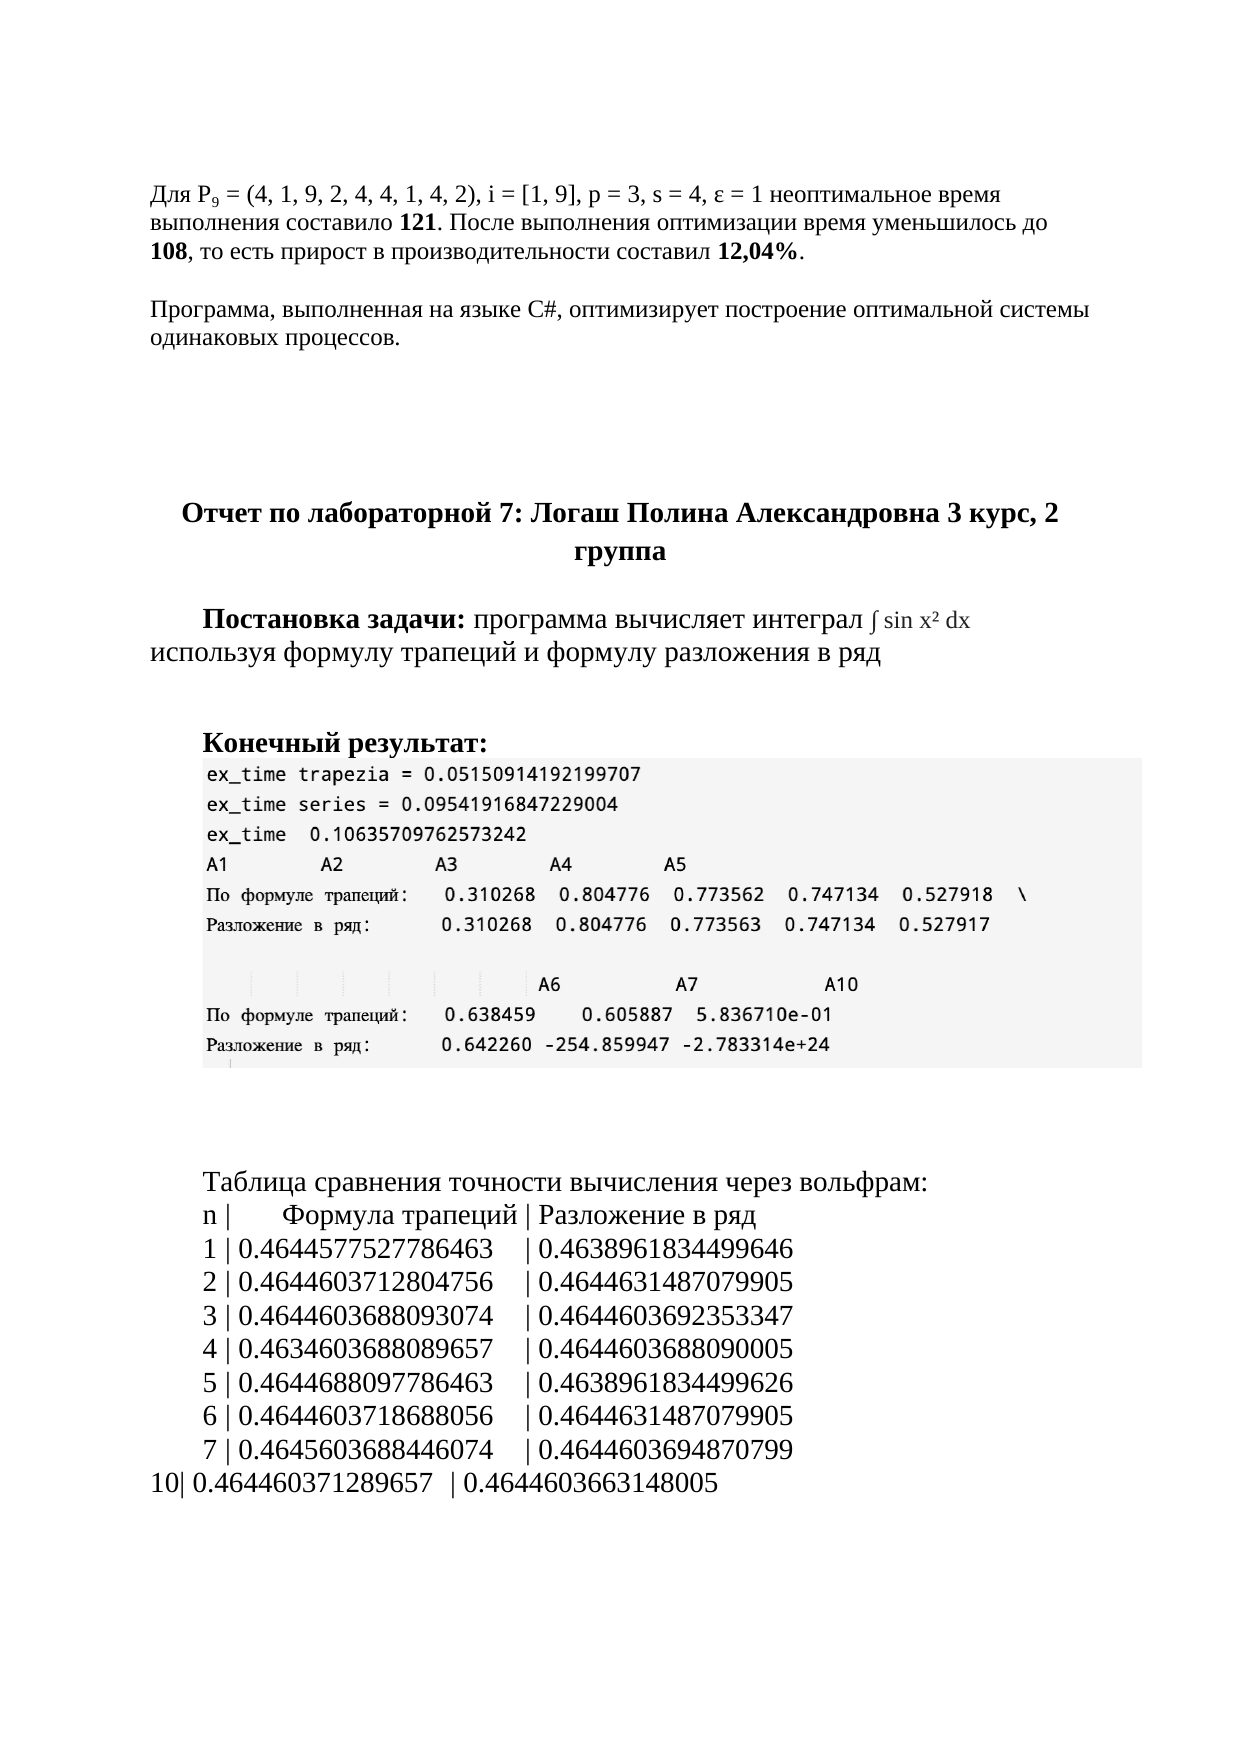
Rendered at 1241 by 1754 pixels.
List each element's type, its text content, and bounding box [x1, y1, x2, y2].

text 3 | 0.4644603688093074 | 0.4644603692353347 [150, 1298, 1090, 1331]
text 7 | 0.4645603688446074 | 0.4644603694870799 [150, 1432, 1090, 1466]
picture [202, 758, 1143, 1068]
text Постановка задачи: программа вычисляет интеграл ∫ sin x² dx используя формулу трапеций и формулу разложения в ряд [150, 601, 1090, 668]
text 5 | 0.4644688097786463 | 0.4638961834499626 [150, 1365, 1090, 1398]
text 10| 0.464460371289657 | 0.4644603663148005 [150, 1466, 1090, 1499]
text 6 | 0.4644603718688056 | 0.4644631487079905 [150, 1398, 1090, 1432]
text 1 | 0.4644577527786463 | 0.4638961834499646 [150, 1231, 1090, 1264]
text Для Р₉ = (4, 1, 9, 2, 4, 4, 1, 4, 2), i = [1, 9], p = 3, s = 4, ε = 1 неоптимальное время выполнения составило 121. После выполнения оптимизации время уменьшилось до 108, то есть прирост в производительности составил 12,04%. [150, 179, 1090, 265]
text n | Формула трапеций | Разложение в ряд [150, 1197, 1090, 1231]
text 4 | 0.4634603688089657 | 0.4644603688090005 [150, 1331, 1090, 1365]
text Программа, выполненная на языке C#, оптимизирует построение оптимальной системы одинаковых процессов. [150, 294, 1090, 351]
text Отчет по лабораторной 7: Логаш Полина Александровна 3 курс, 2 группа [150, 495, 1090, 567]
text 2 | 0.4644603712804756 | 0.4644631487079905 [150, 1264, 1090, 1298]
text Таблица сравнения точности вычисления через вольфрам: [150, 1164, 1090, 1197]
text Конечный результат: [150, 725, 1090, 759]
